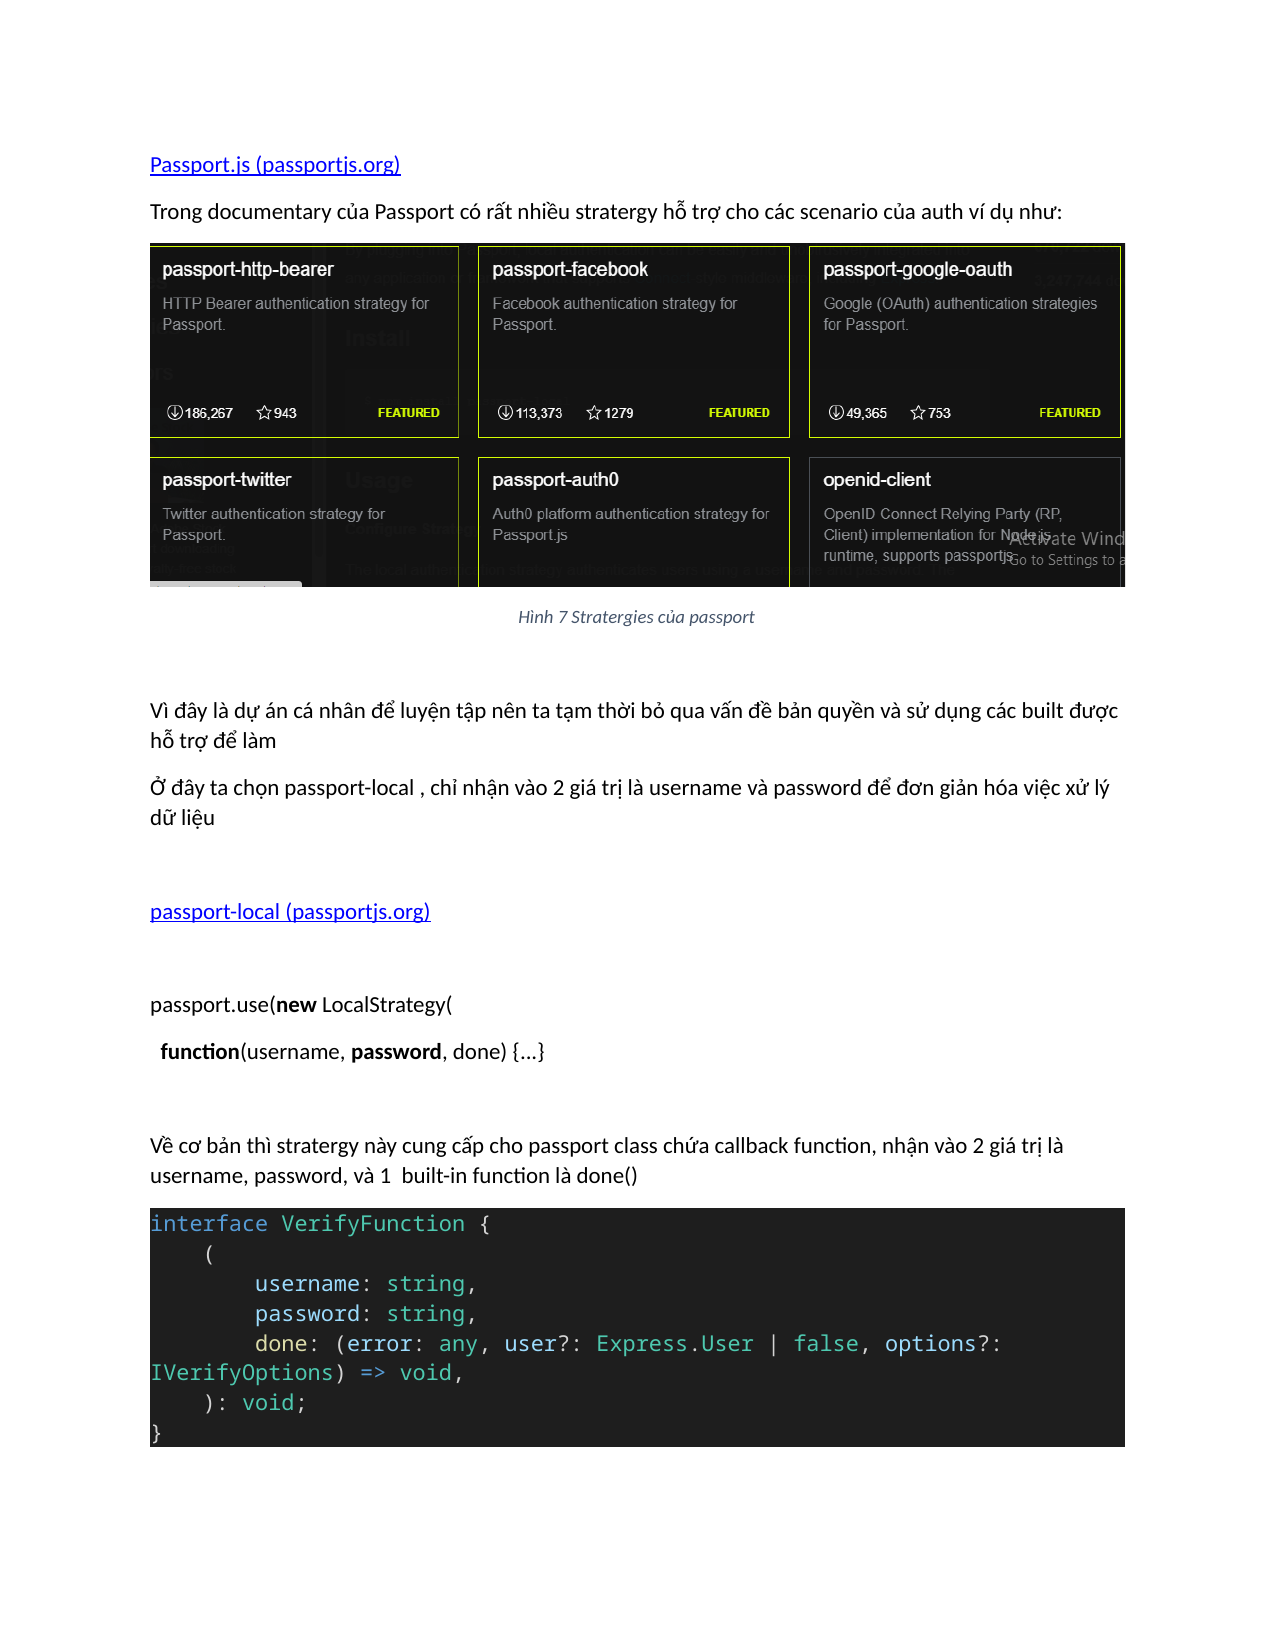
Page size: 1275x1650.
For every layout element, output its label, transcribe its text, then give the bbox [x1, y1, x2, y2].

text username: string, [150, 1268, 1125, 1298]
text passport-local (passportjs.org) [150, 897, 1125, 925]
text ( [150, 1238, 1125, 1268]
text done: (error: any, user?: Express.User | false, options?: IVerifyOptions) => void, [150, 1327, 1125, 1387]
text ): void; [150, 1387, 1125, 1417]
text passport.use(new LocalStrategy( [150, 991, 1125, 1019]
text function(username, password, done) {...} [150, 1037, 1125, 1066]
text Về cơ bản thì stratergy này cung cấp cho passport class chứa callback function, nhận vào 2 giá trị là username, password, và 1 built-in function là done() [150, 1131, 1125, 1189]
text Passport.js (passportjs.org) [150, 150, 1125, 178]
text password: string, [150, 1298, 1125, 1327]
text Ở đây ta chọn passport-local , chỉ nhận vào 2 giá trị là username và password để đơn giản hóa việc xử lý dữ liệu [150, 773, 1125, 831]
text interface VerifyFunction { [150, 1208, 1125, 1238]
text } [150, 1417, 1125, 1447]
picture [150, 243, 1125, 587]
text Hình 7 Stratergies của passport [150, 605, 1125, 628]
text Vì đây là dự án cá nhân để luyện tập nên ta tạm thời bỏ qua vấn đề bản quyền và sử dụng các built được hỗ trợ để làm [150, 696, 1125, 754]
text Trong documentary của Passport có rất nhiều stratergy hỗ trợ cho các scenario của auth ví dụ như: [150, 197, 1125, 225]
